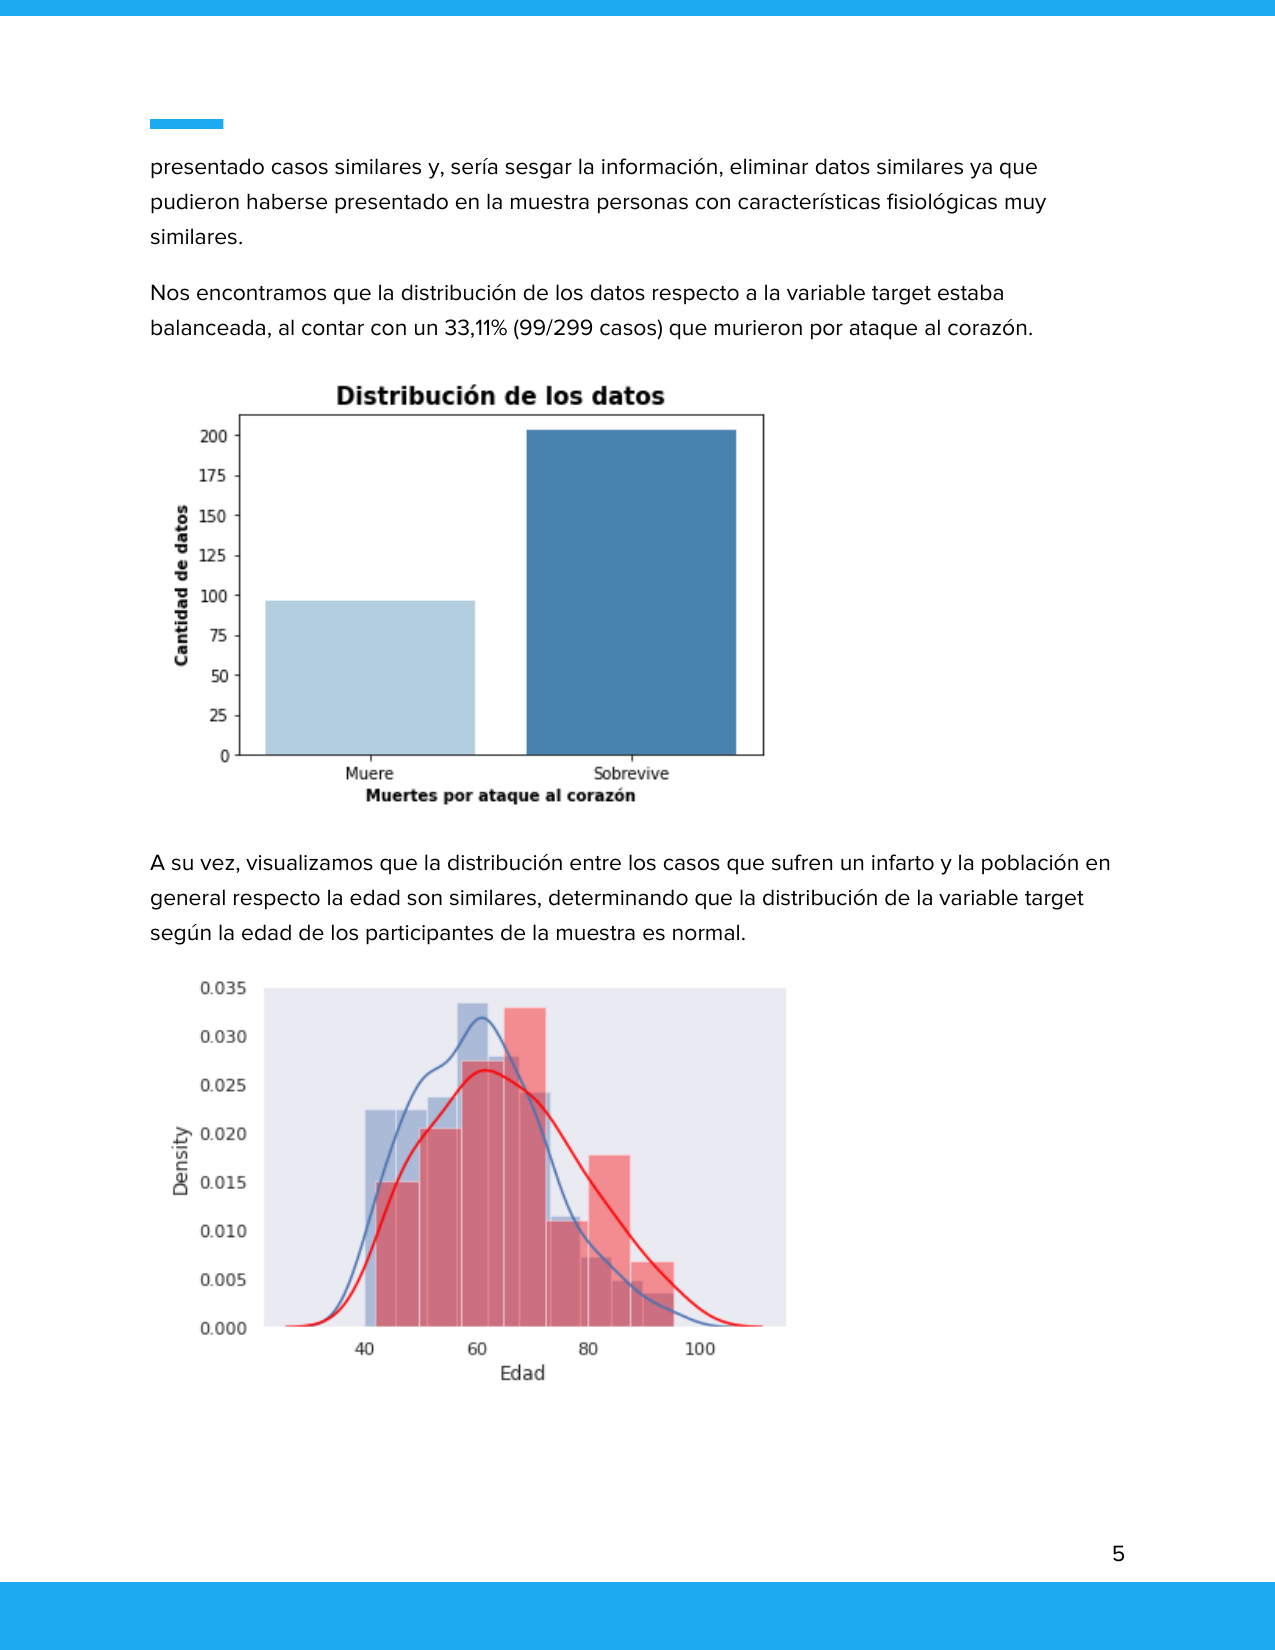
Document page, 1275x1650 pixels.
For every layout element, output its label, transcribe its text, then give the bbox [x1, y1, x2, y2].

picture [0, 1582, 1275, 1650]
picture [150, 370, 799, 822]
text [150, 154, 1125, 251]
text Nos encontramos que la distribución de los datos respecto a la variable target estaba balanceada, al contar con un 33,11% (99/299 casos) que murieron por ataque al corazón. [150, 279, 1125, 342]
text A su vez, visualizamos que la distribución entre los casos que sufren un infarto y la población en general respecto la edad son similares, determinando que la distribución de la variable target según la edad de los participantes de la muestra es normal. [150, 849, 1125, 947]
picture [150, 119, 224, 129]
picture [0, 0, 1275, 16]
picture [150, 974, 813, 1396]
